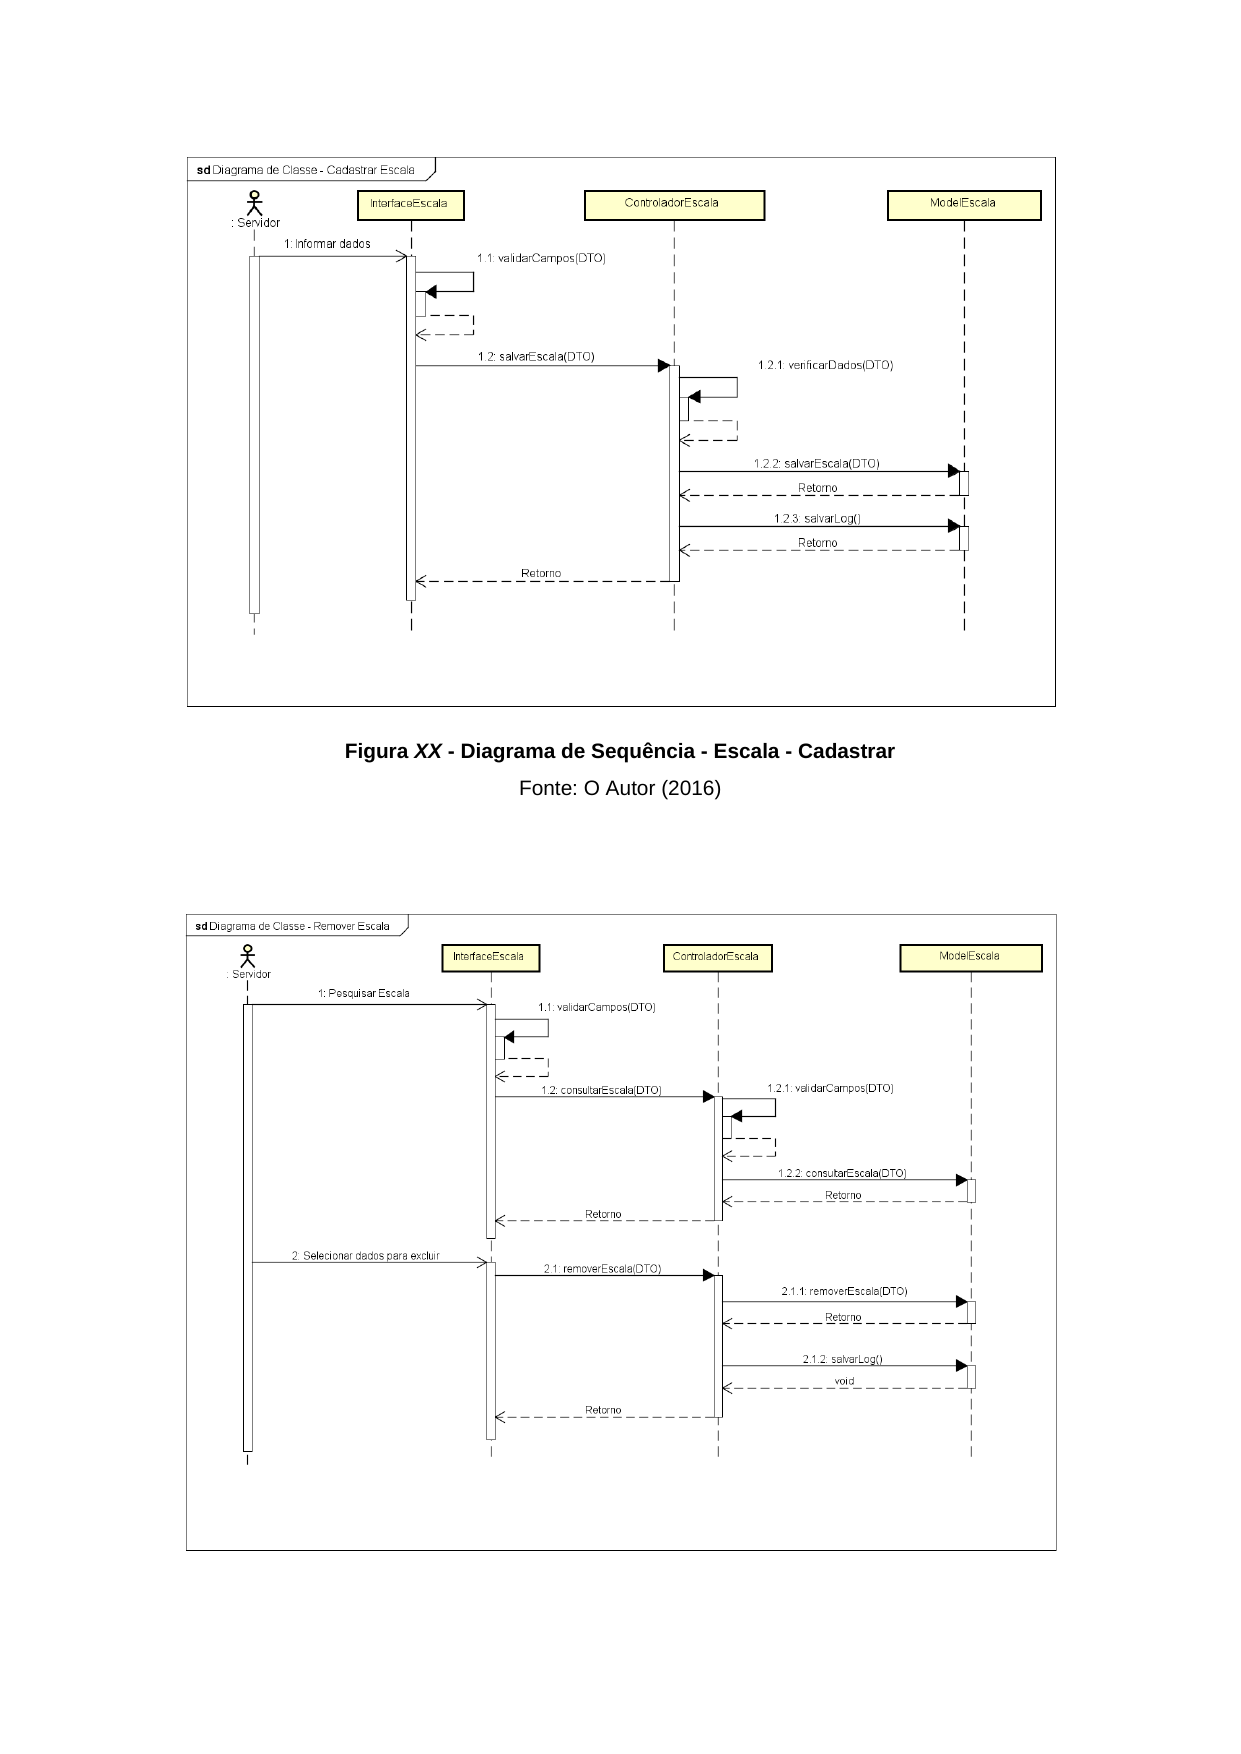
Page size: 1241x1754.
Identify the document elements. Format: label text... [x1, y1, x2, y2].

text Figura XX - Diagrama de Sequência - Escala - Cadastrar [177, 739, 1063, 763]
text Fonte: O Autor (2016) [177, 776, 1063, 799]
picture [177, 147, 1063, 715]
picture [177, 905, 1063, 1559]
